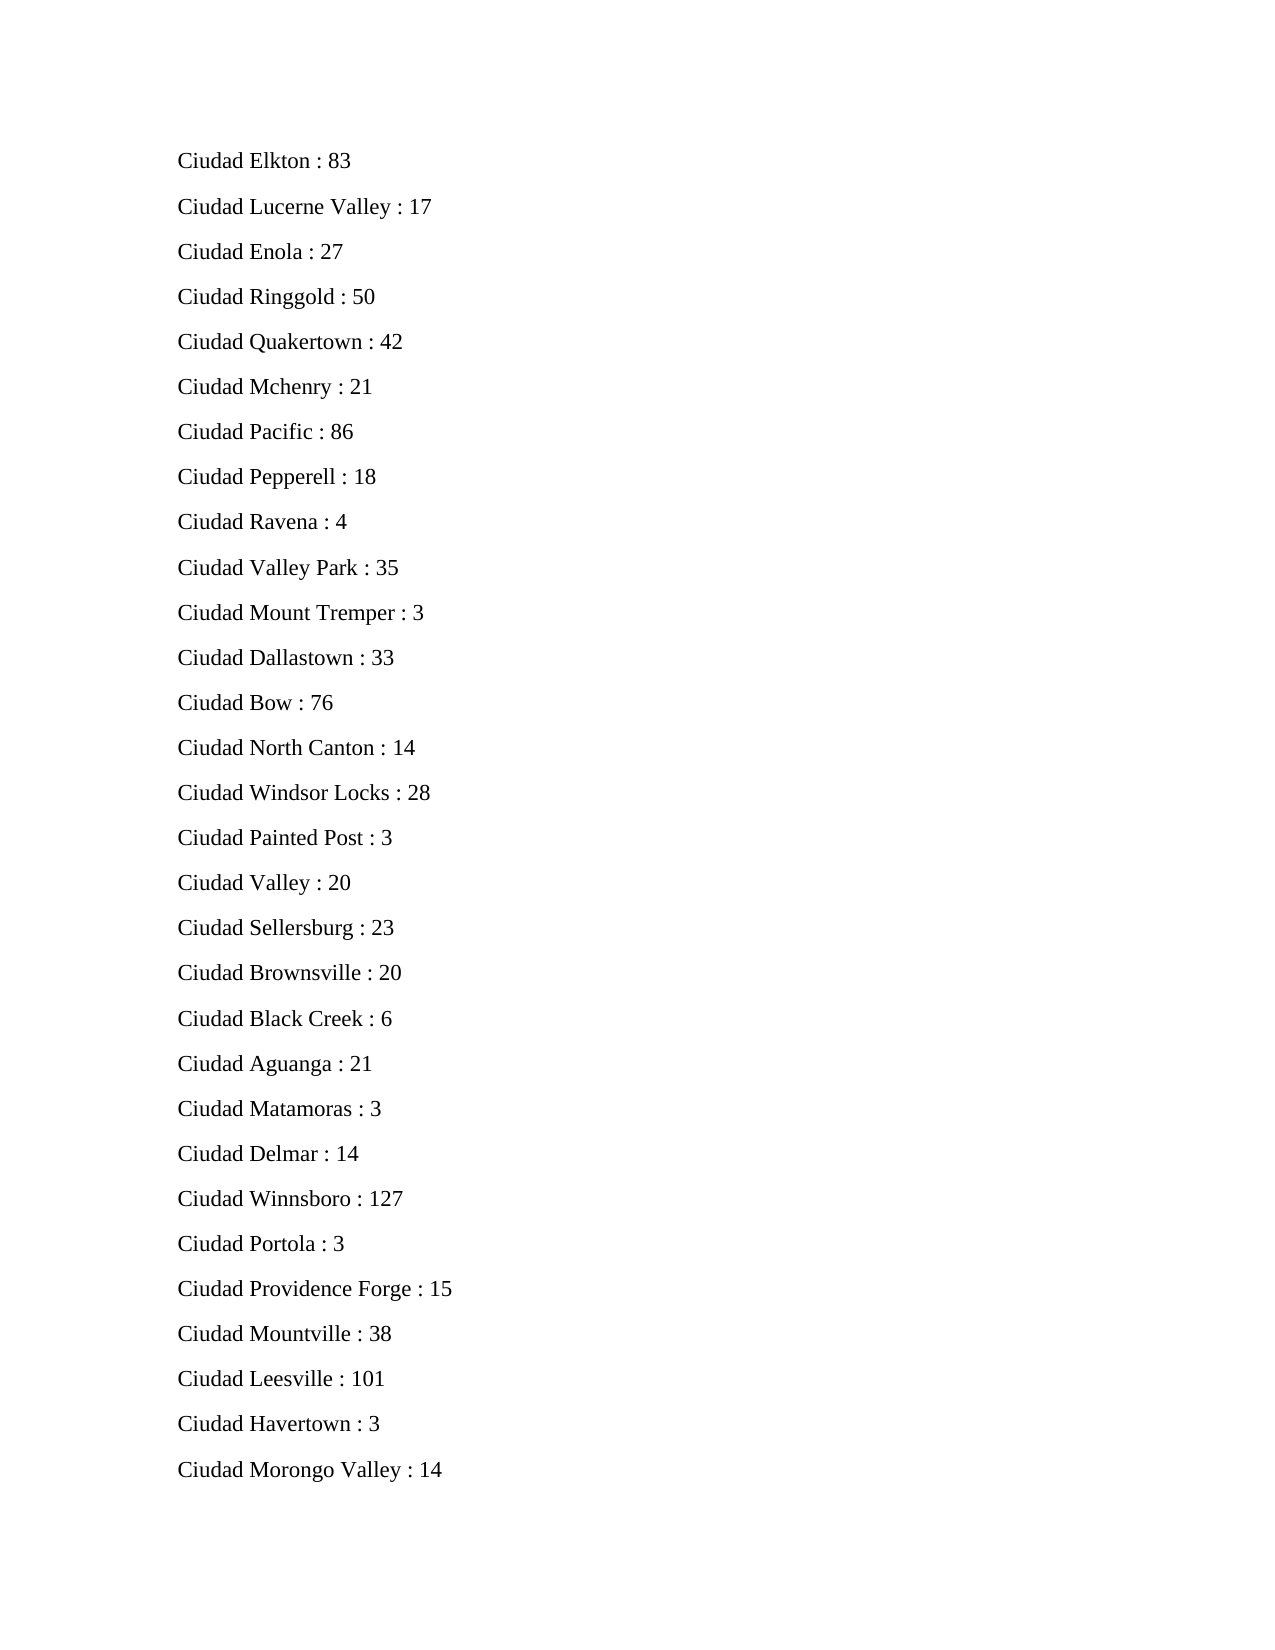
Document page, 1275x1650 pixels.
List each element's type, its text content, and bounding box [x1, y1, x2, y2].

text Ciudad Delmar : 14 [177, 1140, 1098, 1166]
text Ciudad Bow : 76 [177, 689, 1098, 715]
text Ciudad Leesville : 101 [177, 1365, 1098, 1392]
text Ciudad Sellersburg : 23 [177, 914, 1098, 941]
text Ciudad Pacific : 86 [177, 418, 1098, 444]
text Ciudad Winnsboro : 127 [177, 1185, 1098, 1211]
text Ciudad Quakertown : 42 [177, 328, 1098, 354]
text Ciudad Havertown : 3 [177, 1411, 1098, 1437]
text Ciudad Morongo Valley : 14 [177, 1456, 1098, 1482]
text Ciudad Black Creek : 6 [177, 1004, 1098, 1031]
text Ciudad Aguanga : 21 [177, 1050, 1098, 1076]
text Ciudad Valley Park : 35 [177, 553, 1098, 580]
text Ciudad Painted Post : 3 [177, 824, 1098, 851]
text Ciudad Mount Tremper : 3 [177, 599, 1098, 625]
text Ciudad Mountville : 38 [177, 1320, 1098, 1347]
text Ciudad Matamoras : 3 [177, 1095, 1098, 1121]
text Ciudad Pepperell : 18 [177, 463, 1098, 490]
text Ciudad Ravena : 4 [177, 508, 1098, 535]
text Ciudad Providence Forge : 15 [177, 1275, 1098, 1302]
text Ciudad Mchenry : 21 [177, 373, 1098, 399]
text Ciudad Windsor Locks : 28 [177, 779, 1098, 805]
text Ciudad Enola : 27 [177, 238, 1098, 264]
text Ciudad Lucerne Valley : 17 [177, 193, 1098, 219]
text Ciudad Ringgold : 50 [177, 283, 1098, 309]
text Ciudad Brownsville : 20 [177, 959, 1098, 986]
text Ciudad Dallastown : 33 [177, 644, 1098, 670]
text Ciudad Portola : 3 [177, 1230, 1098, 1256]
text Ciudad Elkton : 83 [177, 148, 1098, 174]
text Ciudad Valley : 20 [177, 869, 1098, 896]
text Ciudad North Canton : 14 [177, 734, 1098, 760]
